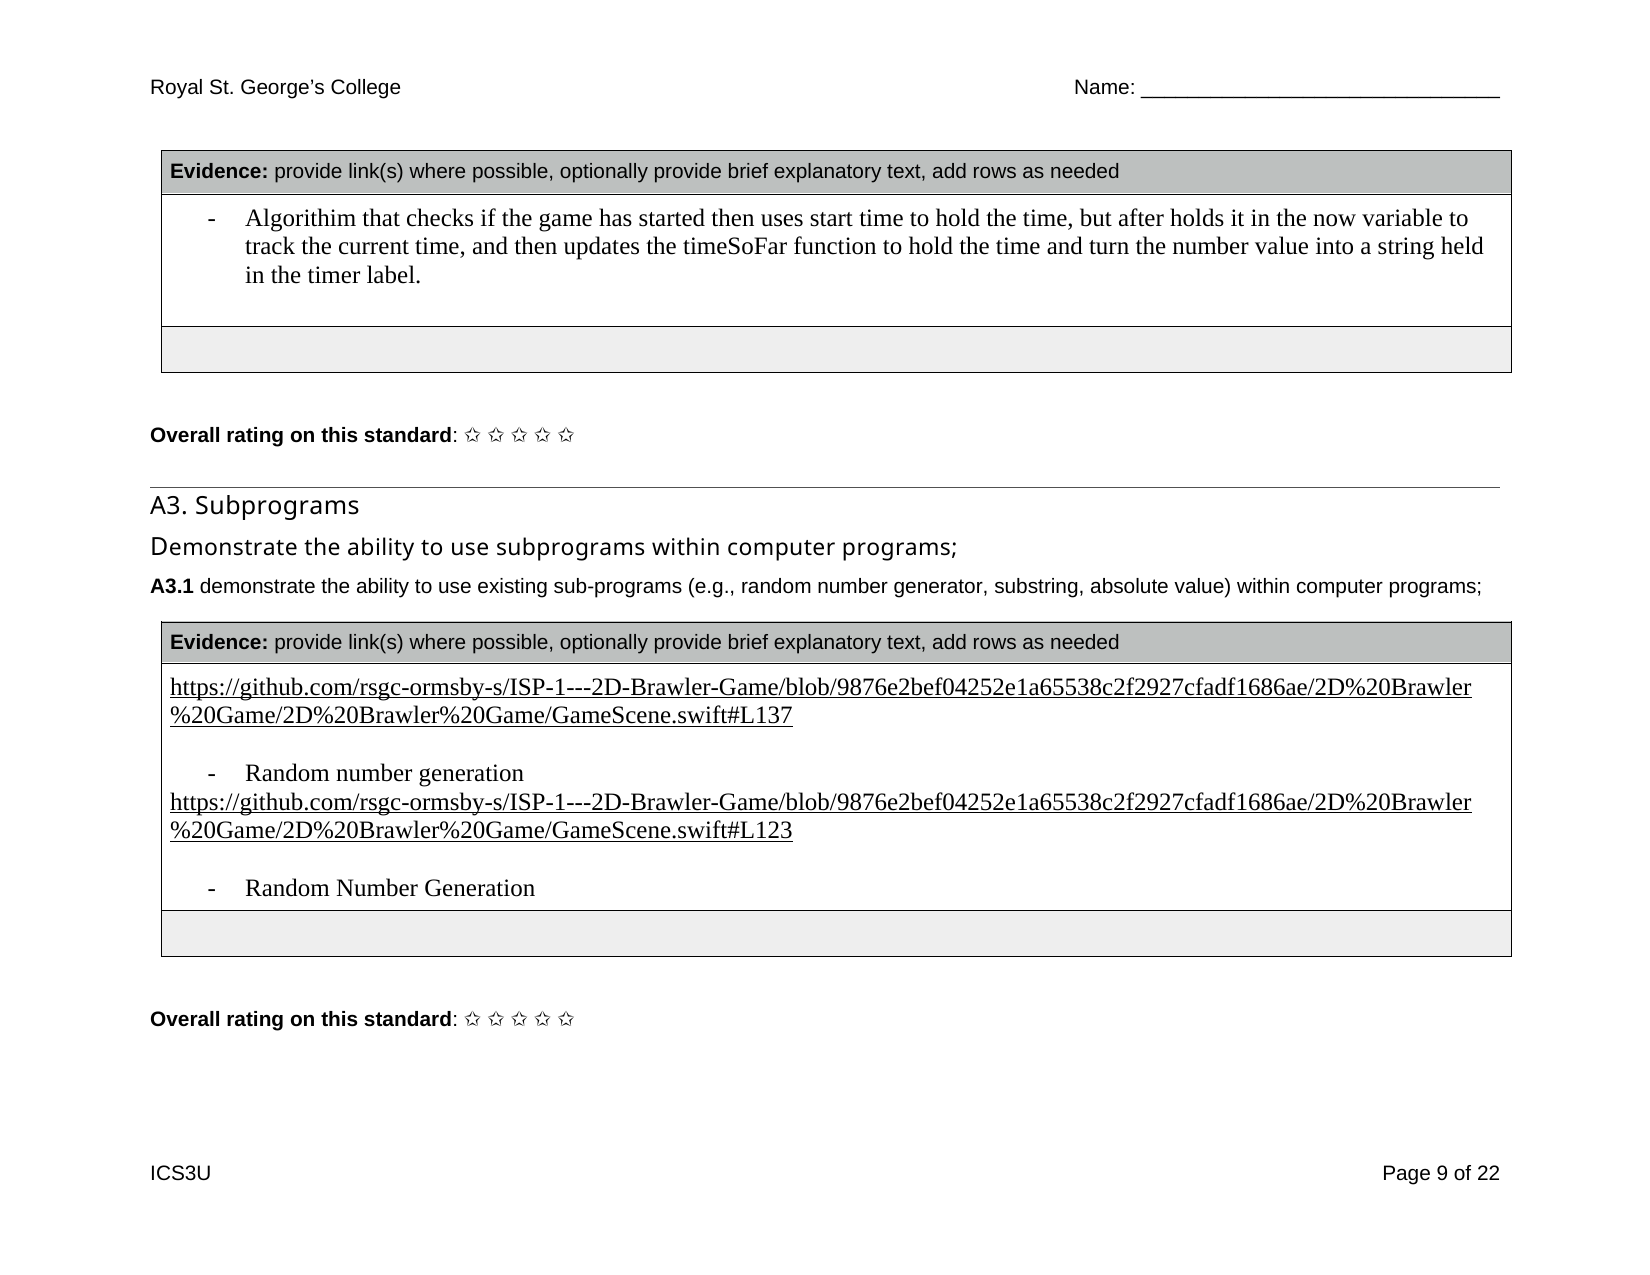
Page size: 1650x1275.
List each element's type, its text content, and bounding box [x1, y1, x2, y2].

table_cell [162, 327, 1511, 372]
table_cell https://github.com/rsgc-ormsby-s/ISP-1---2D-Brawler-Game/blob/9876e2bef04252e1a65538c2f2927cfadf1686ae/2D%20Brawler%20Game/2D%20Brawler%20Game/GameScene.swift#L137 Random number generation https://github.com/rsgc-ormsby-s/ISP-1---2D-Brawler-Game/blob/9876e2bef04252e1a65538c2f2927cfadf1686ae/2D%20Brawler%20Game/2D%20Brawler%20Game/GameScene.swift#L123 Random Number Generation [162, 664, 1511, 910]
table_header Evidence: provide link(s) where possible, optionally provide brief explanatory text, add rows as needed [162, 151, 1511, 193]
text Overall rating on this standard: ✩ ✩ ✩ ✩ ✩ [150, 421, 1500, 449]
text A3.1 demonstrate the ability to use existing sub-programs (e.g., random number generator, substring, absolute value) within computer programs; [150, 573, 1500, 597]
text Overall rating on this standard: ✩ ✩ ✩ ✩ ✩ [150, 1004, 1500, 1033]
table_cell [162, 911, 1511, 956]
table_header Evidence: provide link(s) where possible, optionally provide brief explanatory text, add rows as needed [162, 623, 1511, 662]
subtitle A3. Subprograms Demonstrate the ability to use subprograms within computer programs; [150, 488, 1500, 562]
